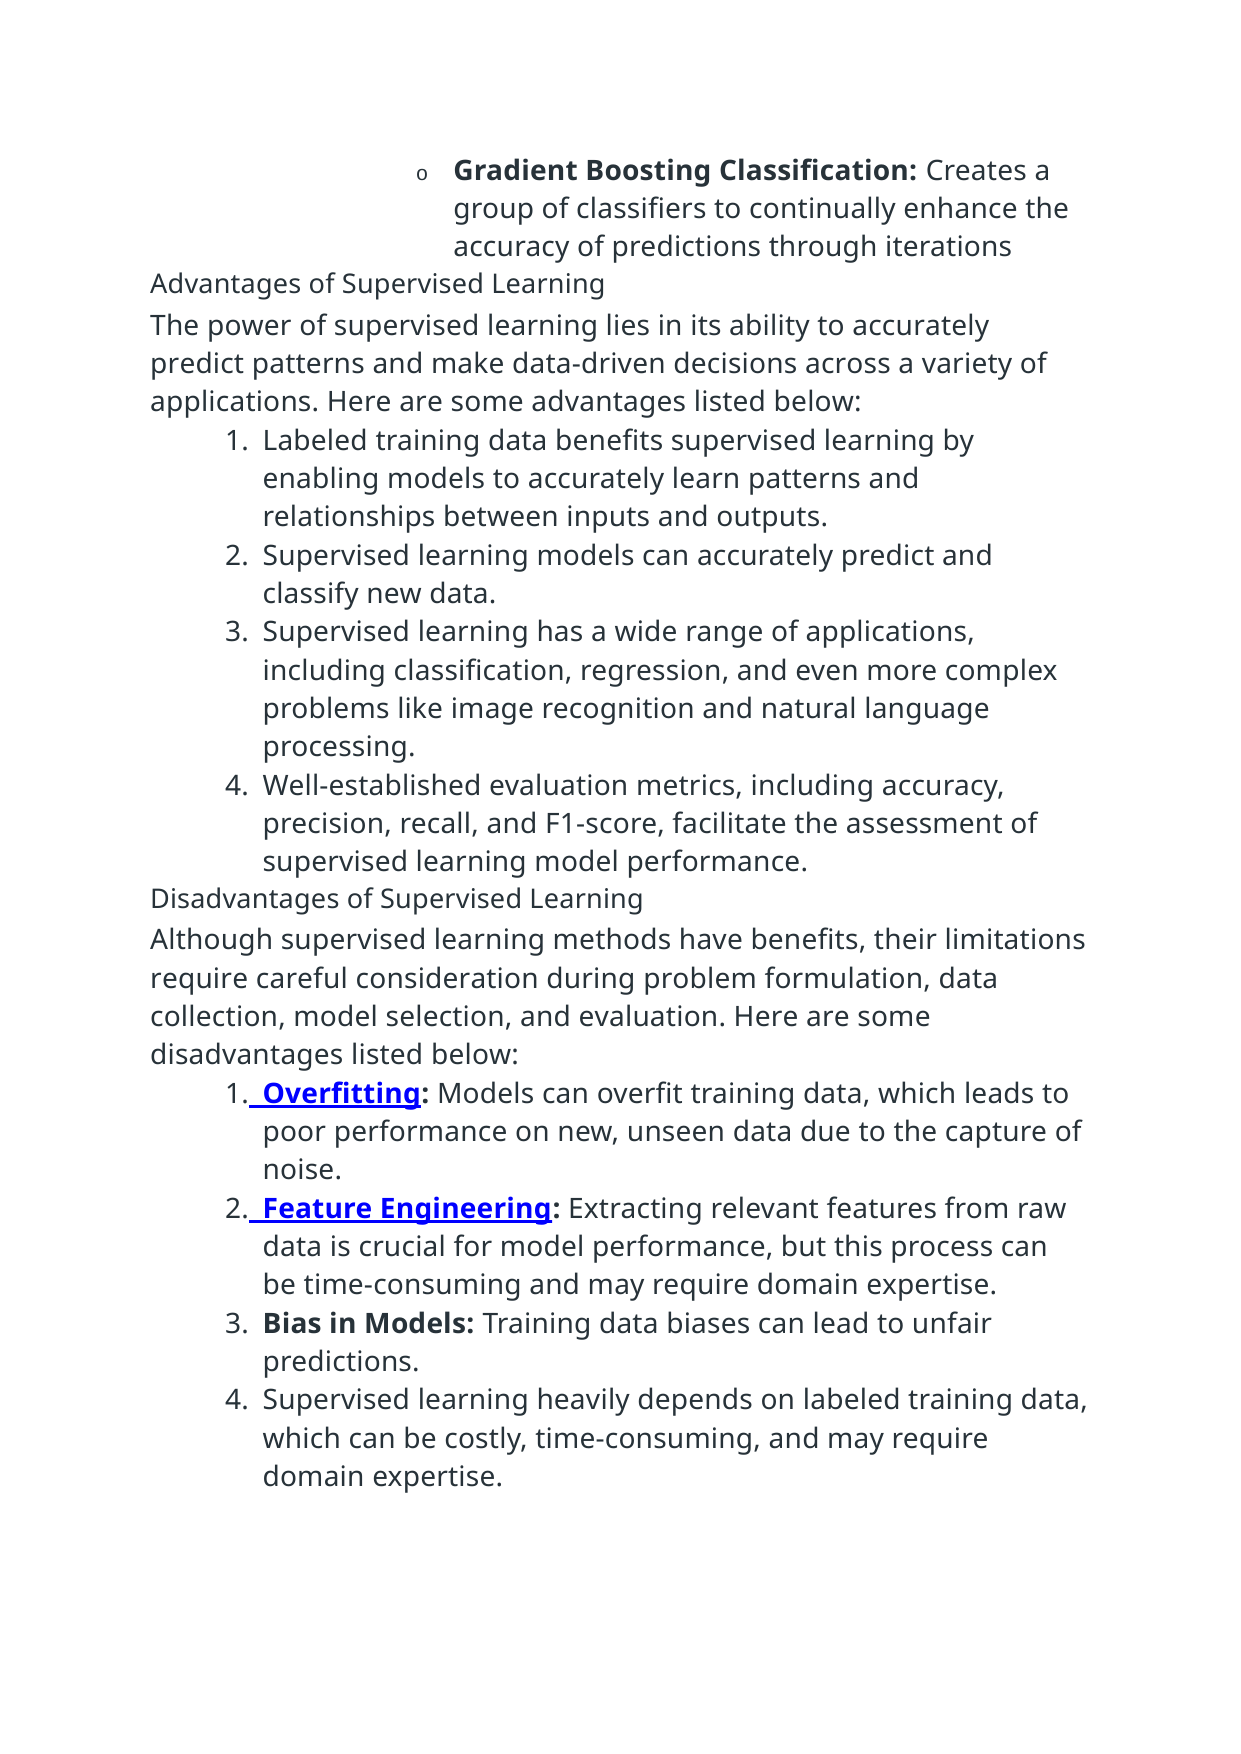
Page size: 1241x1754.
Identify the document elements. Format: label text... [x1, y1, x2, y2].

text The power of supervised learning lies in its ability to accurately predict patterns and make data-driven decisions across a variety of applications. Here are some advantages listed below: [150, 305, 1090, 420]
list Feature Engineering: Extracting relevant features from raw data is crucial for model performance, but this process can be time-consuming and may require domain expertise. [225, 1188, 1090, 1303]
subtitle Advantages of Supervised Learning [150, 265, 1090, 302]
list Labeled training data benefits supervised learning by enabling models to accurately learn patterns and relationships between inputs and outputs. [225, 420, 1090, 535]
subtitle Disadvantages of Supervised Learning [150, 880, 1090, 917]
list Supervised learning heavily depends on labeled training data, which can be costly, time-consuming, and may require domain expertise. [225, 1379, 1090, 1494]
text Although supervised learning methods have benefits, their limitations require careful consideration during problem formulation, data collection, model selection, and evaluation. Here are some disadvantages listed below: [150, 919, 1090, 1073]
list Bias in Models: Training data biases can lead to unfair predictions. [225, 1303, 1090, 1379]
list Supervised learning has a wide range of applications, including classification, regression, and even more complex problems like image recognition and natural language processing. [225, 611, 1090, 765]
list Gradient Boosting Classification: Creates a group of classifiers to continually enhance the accuracy of predictions through iterations [416, 150, 1090, 265]
list Overfitting: Models can overfit training data, which leads to poor performance on new, unseen data due to the capture of noise. [225, 1073, 1090, 1188]
list Supervised learning models can accurately predict and classify new data. [225, 535, 1090, 611]
list Well-established evaluation metrics, including accuracy, precision, recall, and F1-score, facilitate the assessment of supervised learning model performance. [225, 765, 1090, 880]
